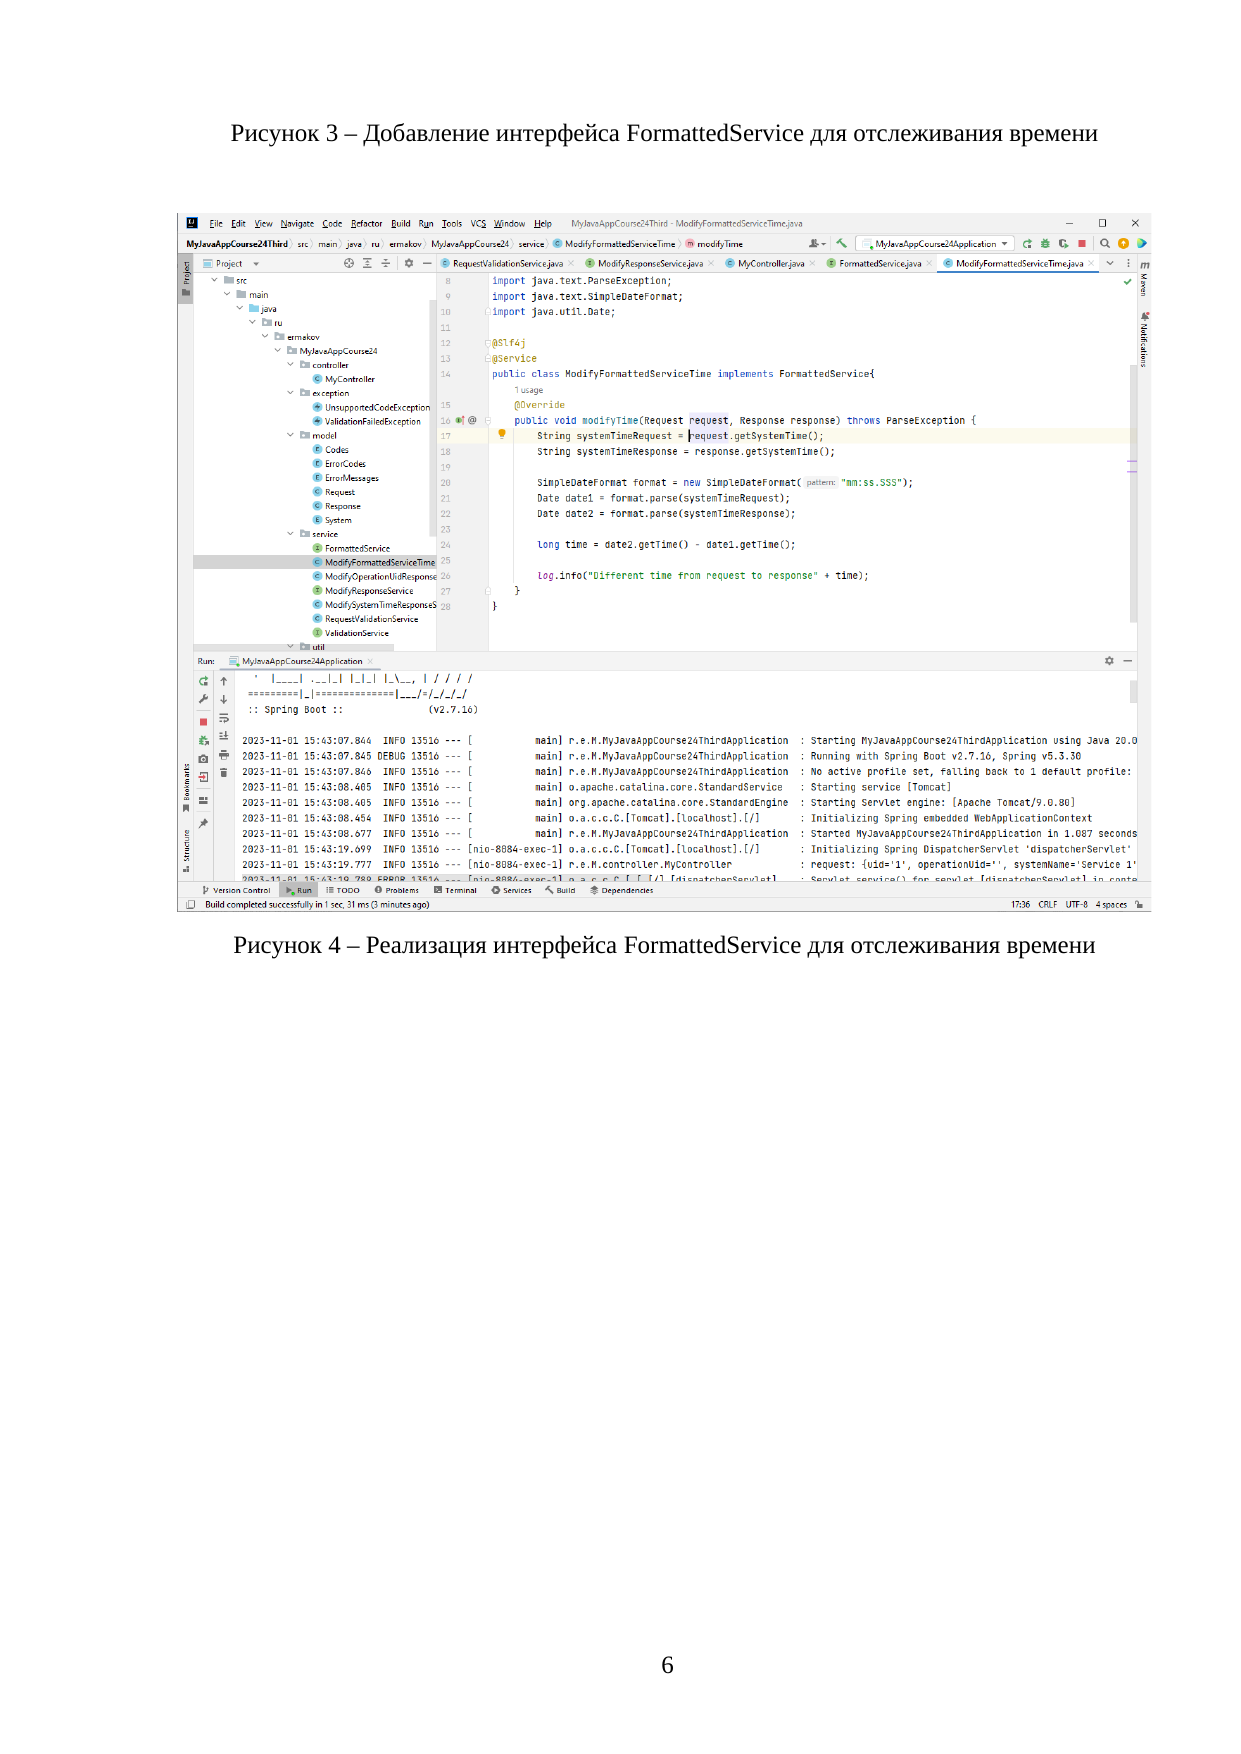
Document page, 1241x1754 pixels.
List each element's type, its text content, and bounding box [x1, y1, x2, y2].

picture [177, 213, 1152, 912]
text Рисунок 4 – Реализация интерфейса FormattedService для отслеживания времени [177, 931, 1152, 959]
text Рисунок 3 – Добавление интерфейса FormattedService для отслеживания времени [177, 118, 1152, 147]
